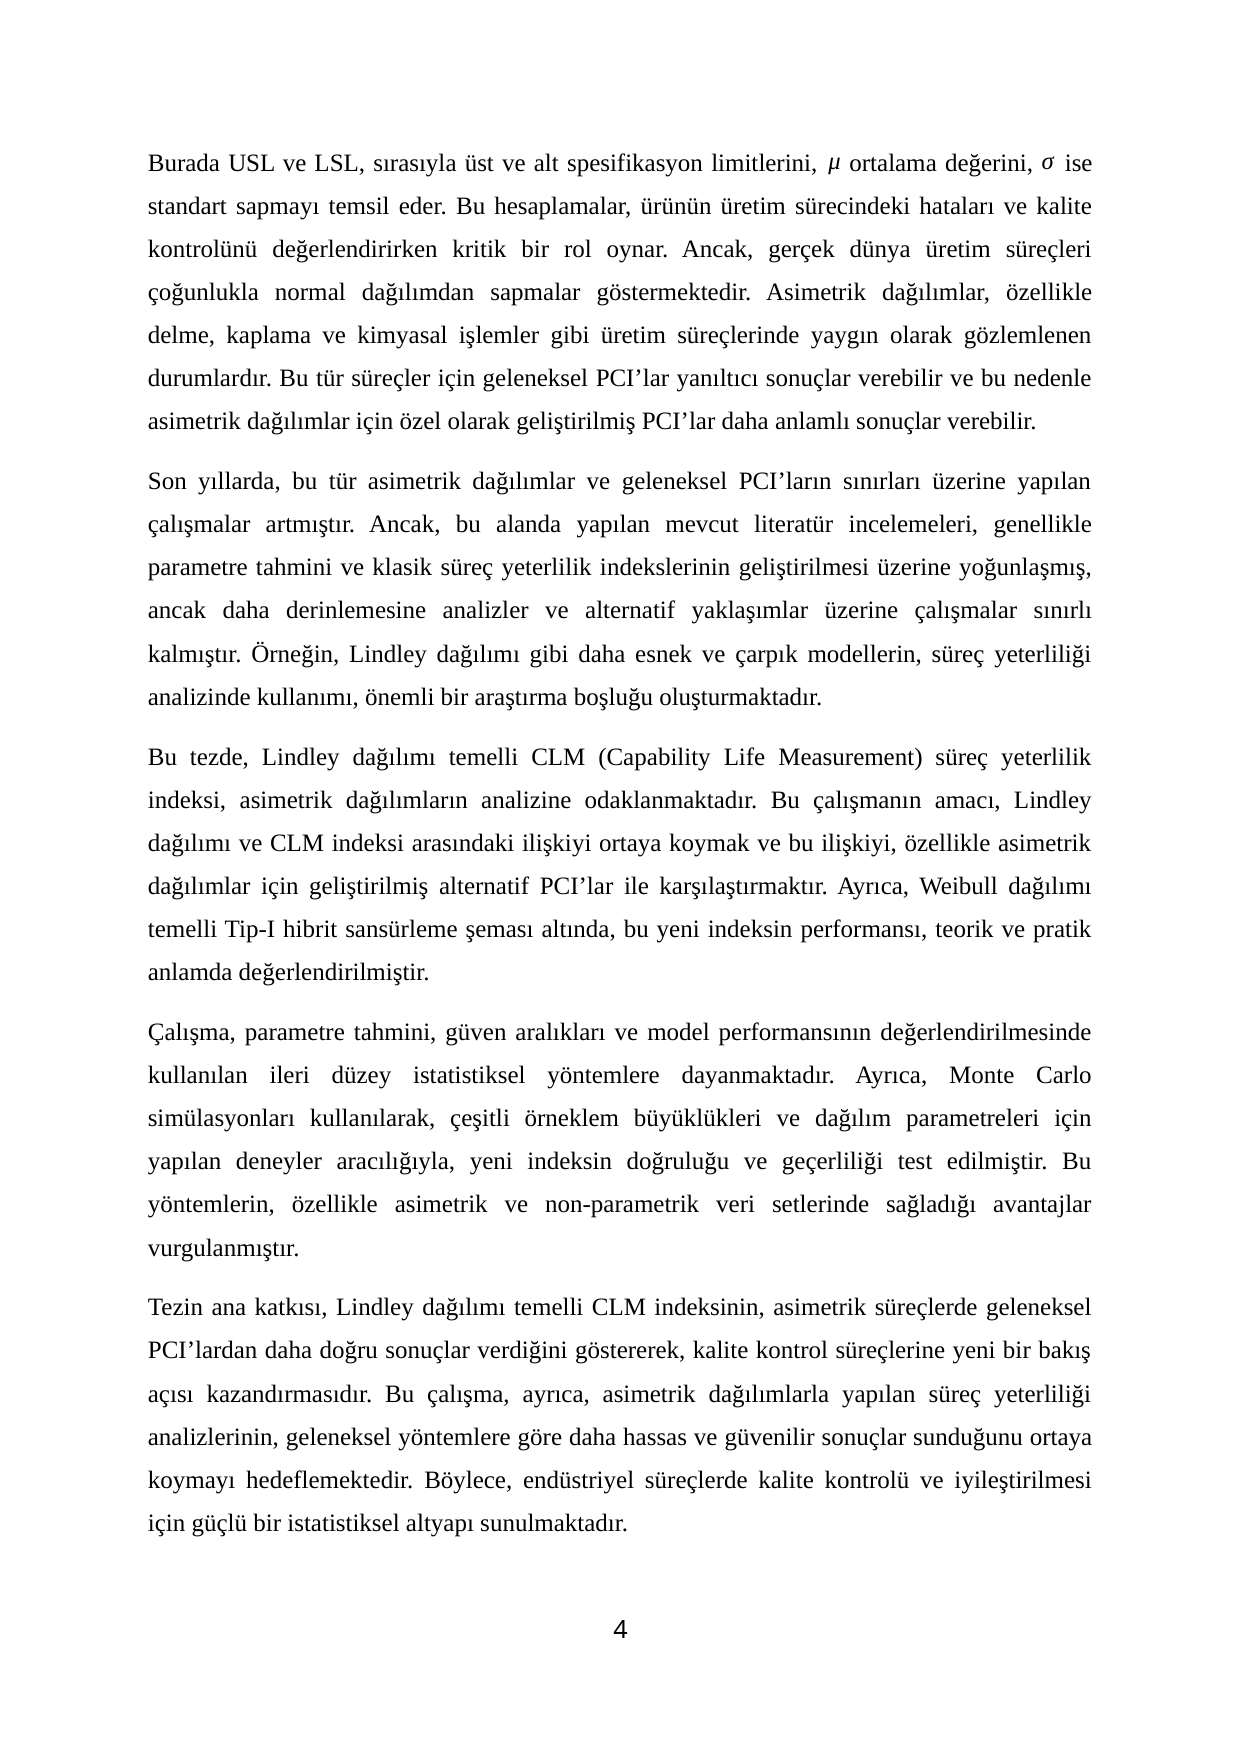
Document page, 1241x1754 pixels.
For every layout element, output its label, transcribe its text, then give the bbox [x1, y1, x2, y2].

text Çalışma, parametre tahmini, güven aralıkları ve model performansının değerlendirilmesinde kullanılan ileri düzey istatistiksel yöntemlere dayanmaktadır. Ayrıca, Monte Carlo simülasyonları kullanılarak, çeşitli örneklem büyüklükleri ve dağılım parametreleri için yapılan deneyler aracılığıyla, yeni indeksin doğruluğu ve geçerliliği test edilmiştir. Bu yöntemlerin, özellikle asimetrik ve non-parametrik veri setlerinde sağladığı avantajlar vurgulanmıştır. [148, 1017, 1093, 1261]
text Bu tezde, Lindley dağılımı temelli CLM (Capability Life Measurement) süreç yeterlilik indeksi, asimetrik dağılımların analizine odaklanmaktadır. Bu çalışmanın amacı, Lindley dağılımı ve CLM indeksi arasındaki ilişkiyi ortaya koymak ve bu ilişkiyi, özellikle asimetrik dağılımlar için geliştirilmiş alternatif PCI’lar ile karşılaştırmaktır. Ayrıca, Weibull dağılımı temelli Tip-I hibrit sansürleme şeması altında, bu yeni indeksin performansı, teorik ve pratik anlamda değerlendirilmiştir. [148, 742, 1093, 986]
text Tezin ana katkısı, Lindley dağılımı temelli CLM indeksinin, asimetrik süreçlerde geleneksel PCI’lardan daha doğru sonuçlar verdiğini göstererek, kalite kontrol süreçlerine yeni bir bakış açısı kazandırmasıdır. Bu çalışma, ayrıca, asimetrik dağılımlarla yapılan süreç yeterliliği analizlerinin, geleneksel yöntemlere göre daha hassas ve güvenilir sonuçlar sunduğunu ortaya koymayı hedeflemektedir. Böylece, endüstriyel süreçlerde kalite kontrolü ve iyileştirilmesi için güçlü bir istatistiksel altyapı sunulmaktadır. [148, 1292, 1093, 1537]
text Son yıllarda, bu tür asimetrik dağılımlar ve geleneksel PCI’ların sınırları üzerine yapılan çalışmalar artmıştır. Ancak, bu alanda yapılan mevcut literatür incelemeleri, genellikle parametre tahmini ve klasik süreç yeterlilik indekslerinin geliştirilmesi üzerine yoğunlaşmış, ancak daha derinlemesine analizler ve alternatif yaklaşımlar üzerine çalışmalar sınırlı kalmıştır. Örneğin, Lindley dağılımı gibi daha esnek ve çarpık modellerin, süreç yeterliliği analizinde kullanımı, önemli bir araştırma boşluğu oluşturmaktadır. [148, 466, 1093, 711]
text Burada USL ve LSL, sırasıyla üst ve alt spesifikasyon limitlerini, ortalama değerini, ise standart sapmayı temsil eder. Bu hesaplamalar, ürünün üretim sürecindeki hataları ve kalite kontrolünü değerlendirirken kritik bir rol oynar. Ancak, gerçek dünya üretim süreçleri çoğunlukla normal dağılımdan sapmalar göstermektedir. Asimetrik dağılımlar, özellikle delme, kaplama ve kimyasal işlemler gibi üretim süreçlerinde yaygın olarak gözlemlenen durumlardır. Bu tür süreçler için geleneksel PCI’lar yanıltıcı sonuçlar verebilir ve bu nedenle asimetrik dağılımlar için özel olarak geliştirilmiş PCI’lar daha anlamlı sonuçlar verebilir. [148, 148, 1093, 435]
